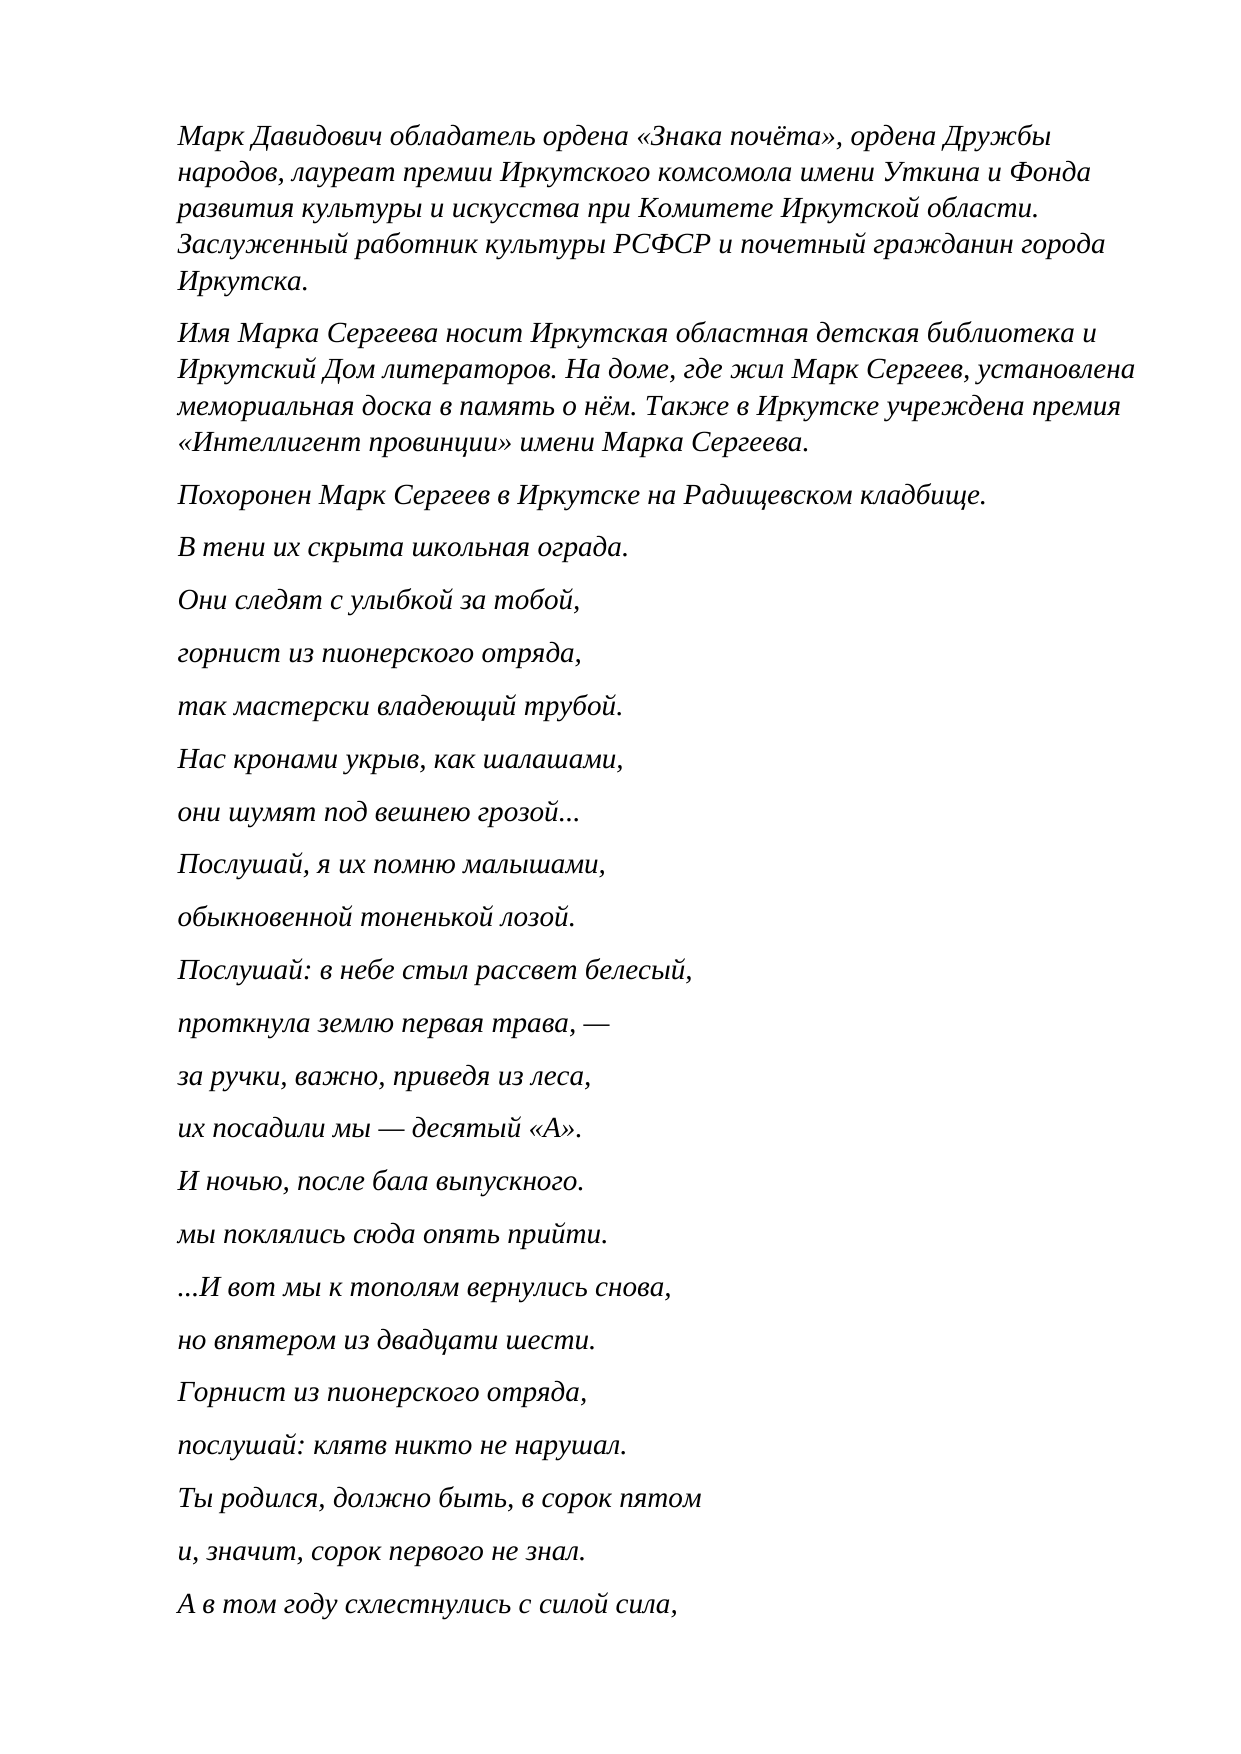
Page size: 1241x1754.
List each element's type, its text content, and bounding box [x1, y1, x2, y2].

text мы поклялись сюда опять прийти. [177, 1216, 1152, 1250]
text послушай: клятв никто не нарушал. [177, 1427, 1152, 1461]
text А в том году схлестнулись с силой сила, [177, 1586, 1152, 1619]
text за ручки, важно, приведя из леса, [177, 1058, 1152, 1091]
text так мастерски владеющий трубой. [177, 688, 1152, 722]
text обыкновенной тоненькой лозой. [177, 899, 1152, 933]
text они шумят под вешнею грозой... [177, 794, 1152, 827]
text но впятером из двадцати шести. [177, 1322, 1152, 1355]
text Марк Давидович обладатель ордена «Знака почёта», ордена Дружбы народов, лауреат премии Иркутского комсомола имени Уткина и Фонда развития культуры и искусства при Комитете Иркутской области. Заслуженный работник культуры РСФСР и почетный гражданин города Иркутска. [177, 118, 1152, 296]
text Они следят с улыбкой за тобой, [177, 582, 1152, 616]
text горнист из пионерского отряда, [177, 635, 1152, 669]
text И ночью, после бала выпускного. [177, 1163, 1152, 1197]
text проткнула землю первая трава, — [177, 1005, 1152, 1038]
text Послушай, я их помню малышами, [177, 846, 1152, 880]
text Похоронен Марк Сергеев в Иркутске на Радищевском кладбище. [177, 477, 1152, 510]
text Послушай: в небе стыл рассвет белесый, [177, 952, 1152, 986]
text Имя Марка Сергеева носит Иркутская областная детская библиотека и Иркутский Дом литераторов. На доме, где жил Марк Сергеев, установлена мемориальная доска в память о нём. Также в Иркутске учреждена премия «Интеллигент провинции» имени Марка Сергеева. [177, 316, 1152, 457]
text и, значит, сорок первого не знал. [177, 1533, 1152, 1567]
text Горнист из пионерского отряда, [177, 1374, 1152, 1408]
text Нас кронами укрыв, как шалашами, [177, 741, 1152, 774]
text Ты родился, должно быть, в сорок пятом [177, 1480, 1152, 1514]
text их посадили мы — десятый «А». [177, 1111, 1152, 1144]
text В тени их скрыта школьная ограда. [177, 529, 1152, 563]
text ...И вот мы к тополям вернулись снова, [177, 1269, 1152, 1302]
